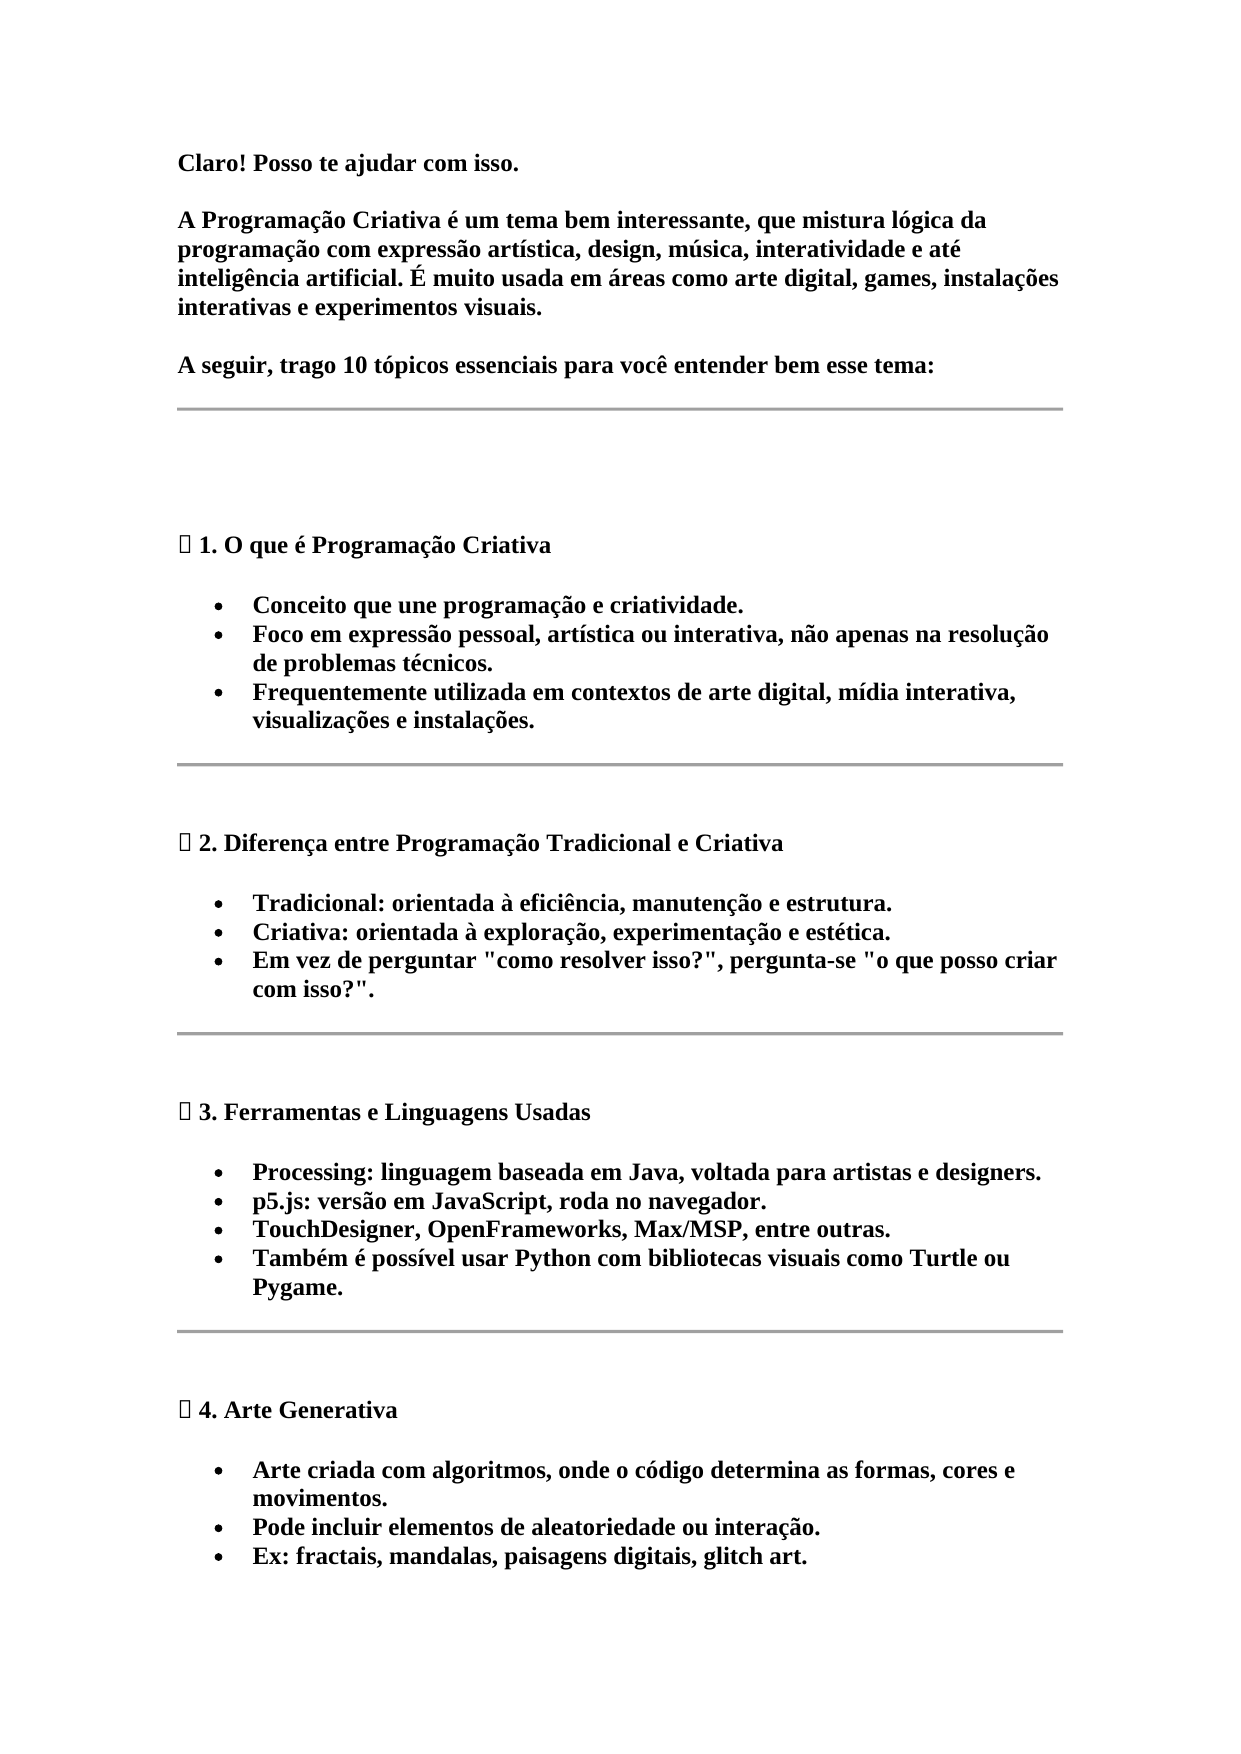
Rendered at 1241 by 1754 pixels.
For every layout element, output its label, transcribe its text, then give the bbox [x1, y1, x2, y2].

list Frequentemente utilizada em contextos de arte digital, mídia interativa, visualizações e instalações. [215, 677, 1063, 734]
list Pode incluir elementos de aleatoriedade ou interação. [215, 1512, 1063, 1541]
list Tradicional: orientada à eficiência, manutenção e estrutura. [215, 888, 1063, 917]
list p5.js: versão em JavaScript, roda no navegador. [215, 1186, 1063, 1214]
list Criativa: orientada à exploração, experimentação e estética. [215, 917, 1063, 946]
list Conceito que une programação e criatividade. [215, 590, 1063, 619]
text ✅ 3. Ferramentas e Linguagens Usadas [177, 1094, 1063, 1128]
list TouchDesigner, OpenFrameworks, Max/MSP, entre outras. [215, 1214, 1063, 1243]
list Foco em expressão pessoal, artística ou interativa, não apenas na resolução de problemas técnicos. [215, 619, 1063, 677]
list Arte criada com algoritmos, onde o código determina as formas, cores e movimentos. [215, 1455, 1063, 1512]
list Ex: fractais, mandalas, paisagens digitais, glitch art. [215, 1541, 1063, 1570]
text A Programação Criativa é um tema bem interessante, que mistura lógica da programação com expressão artística, design, música, interatividade e até inteligência artificial. É muito usada em áreas como arte digital, games, instalações interativas e experimentos visuais. [177, 206, 1063, 321]
text A seguir, trago 10 tópicos essenciais para você entender bem esse tema: [177, 350, 1063, 378]
text ✅ 4. Arte Generativa [177, 1391, 1063, 1426]
list Também é possível usar Python com bibliotecas visuais como Turtle ou Pygame. [215, 1243, 1063, 1301]
text Claro! Posso te ajudar com isso. [177, 148, 1063, 176]
list Processing: linguagem baseada em Java, voltada para artistas e designers. [215, 1157, 1063, 1186]
text ✅ 2. Diferença entre Programação Tradicional e Criativa [177, 825, 1063, 859]
list Em vez de perguntar "como resolver isso?", pergunta-se "o que posso criar com isso?". [215, 946, 1063, 1003]
text ✅ 1. O que é Programação Criativa [177, 527, 1063, 561]
